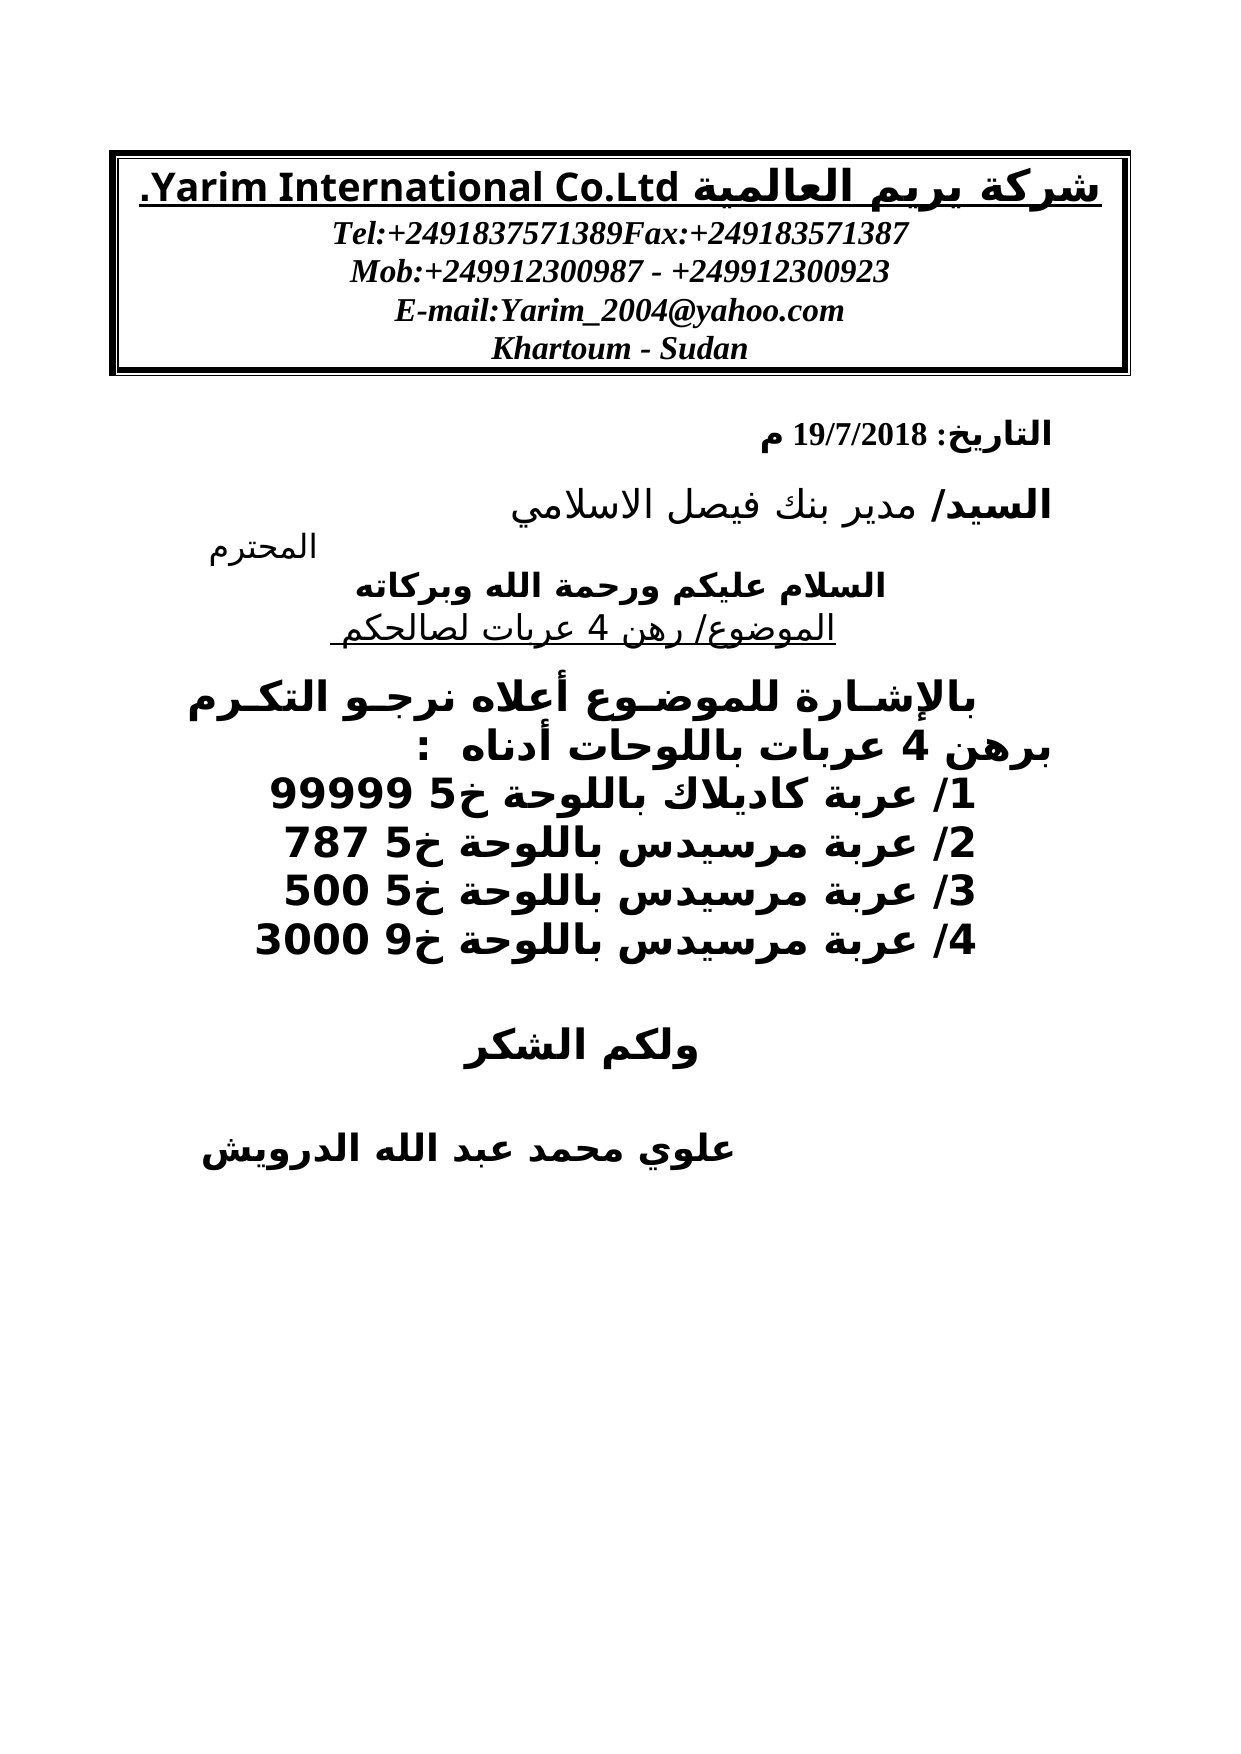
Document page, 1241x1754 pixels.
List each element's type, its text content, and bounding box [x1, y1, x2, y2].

text بالإشارة للموضوع أعلاه نرجو التكرم برهن 4 عربات باللوحات أدناه : [187, 673, 1053, 770]
text التاريخ: 19/7/2018 م [187, 414, 1053, 453]
text علوي محمد عبد الله الدرويش [187, 1126, 1053, 1170]
text 1/ عربة كاديلاك باللوحة خ5 99999 [187, 770, 1053, 819]
text السيد/ مدير بنك فيصل الاسلامي [187, 481, 1053, 527]
text الموضوع/ رهن 4 عربات لصالحكم [187, 608, 1053, 649]
text المحترم [187, 527, 1053, 566]
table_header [119, 159, 1122, 367]
text 2/ عربة مرسيدس باللوحة خ5 787 [187, 819, 1053, 867]
text 3/ عربة مرسيدس باللوحة خ5 500 [187, 867, 1053, 916]
text ولكم الشكر [187, 1021, 1053, 1069]
text السلام عليكم ورحمة الله وبركاته [187, 566, 1053, 605]
text 4/ عربة مرسيدس باللوحة خ9 3000 [187, 916, 1053, 964]
